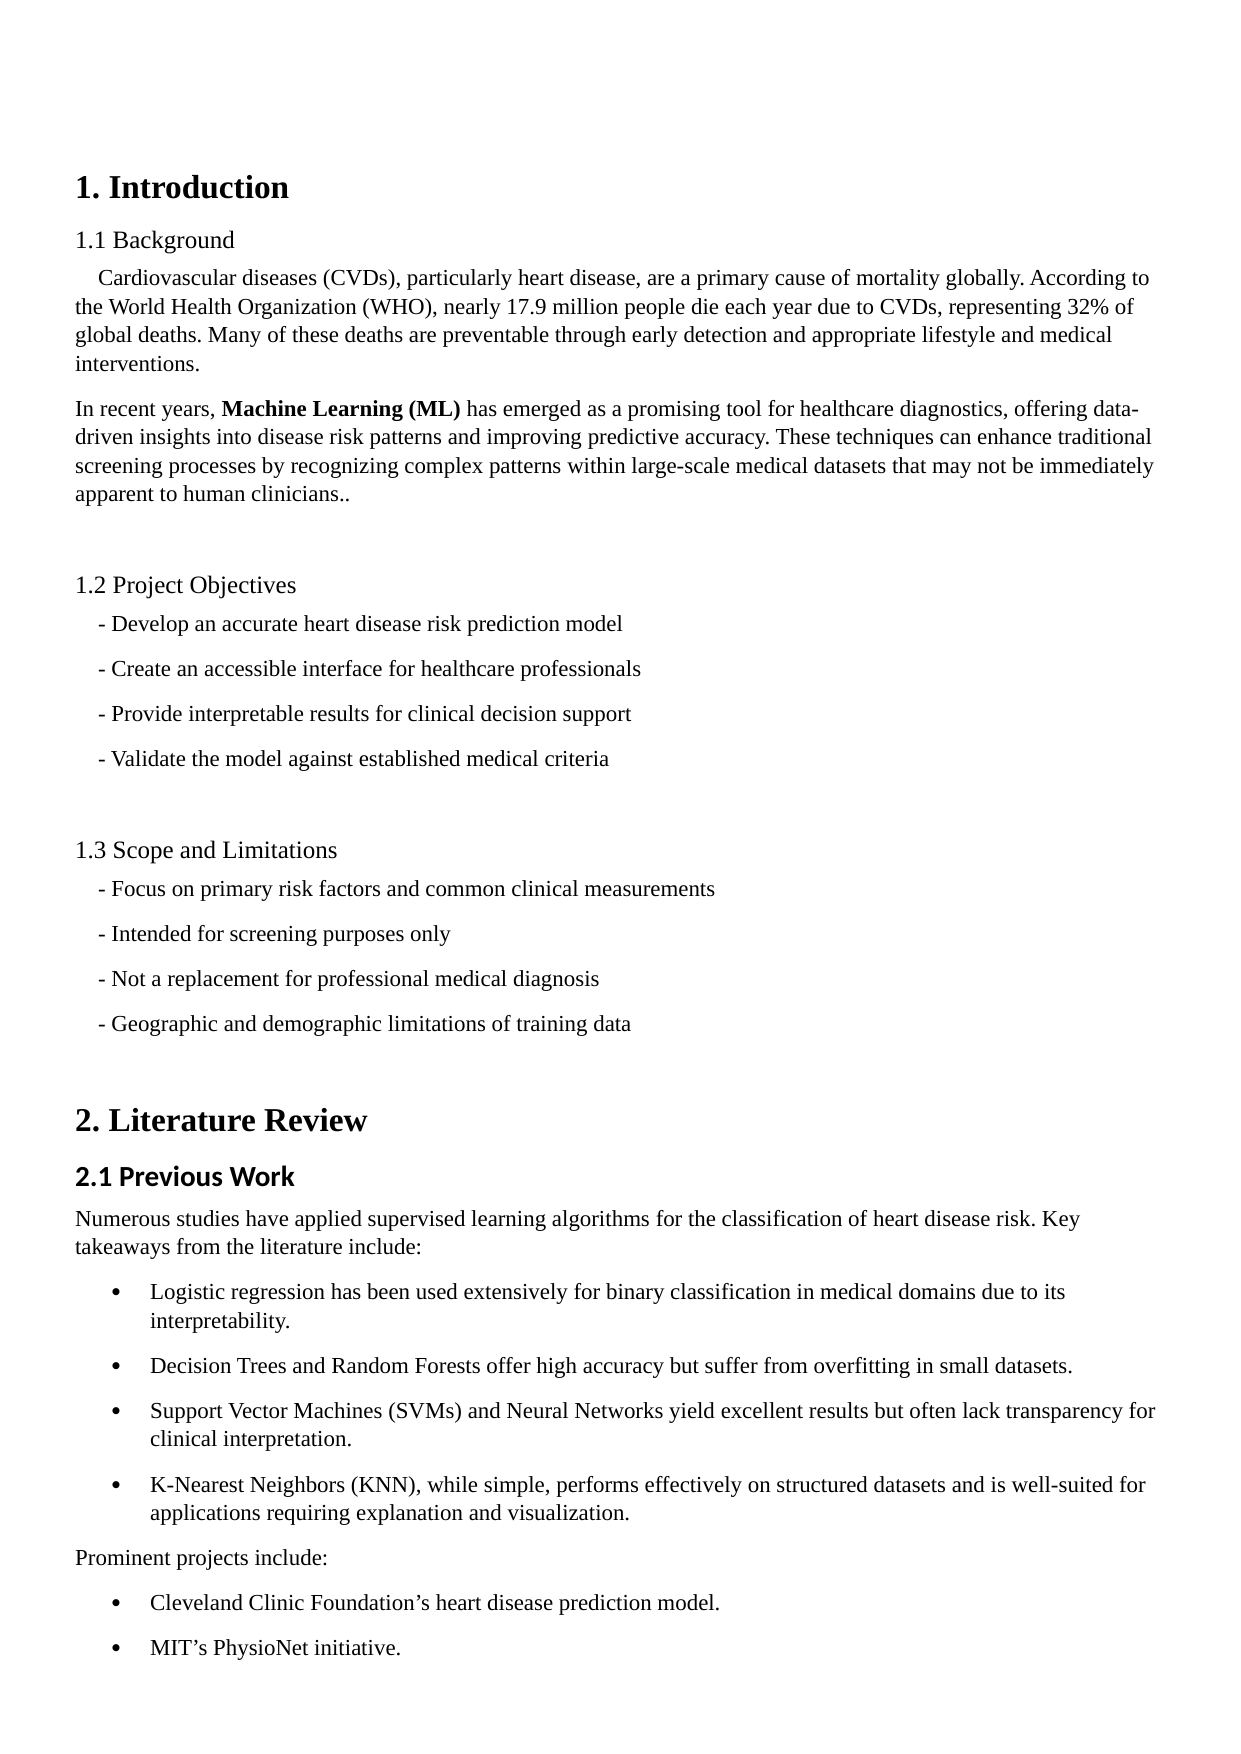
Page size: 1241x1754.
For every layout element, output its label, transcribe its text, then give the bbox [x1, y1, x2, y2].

list Support Vector Machines (SVMs) and Neural Networks yield excellent results but often lack transparency for clinical interpretation. [112, 1397, 1165, 1452]
list MIT’s PhysioNet initiative. [112, 1634, 1165, 1661]
subtitle 1. Introduction [75, 167, 1165, 205]
list K-Nearest Neighbors (KNN), while simple, performs effectively on structured datasets and is well-suited for applications requiring explanation and visualization. [112, 1471, 1165, 1525]
text - Create an accessible interface for healthcare professionals [75, 655, 1165, 681]
text Prominent projects include: [75, 1544, 1165, 1571]
text - Focus on primary risk factors and common clinical measurements [75, 874, 1165, 901]
text - Provide interpretable results for clinical decision support [75, 700, 1165, 726]
text Cardiovascular diseases (CVDs), particularly heart disease, are a primary cause of mortality globally. According to the World Health Organization (WHO), nearly 17.9 million people die each year due to CVDs, representing 32% of global deaths. Many of these deaths are preventable through early detection and appropriate lifestyle and medical interventions. [75, 264, 1165, 376]
text - Intended for screening purposes only [75, 920, 1165, 946]
text Numerous studies have applied supervised learning algorithms for the classification of heart disease risk. Key takeaways from the literature include: [75, 1205, 1165, 1260]
subtitle 2.1 Previous Work [75, 1158, 1165, 1194]
list Cleveland Clinic Foundation’s heart disease prediction model. [112, 1589, 1165, 1616]
list Decision Trees and Random Forests offer high accuracy but suffer from overfitting in small datasets. [112, 1352, 1165, 1378]
text - Geographic and demographic limitations of training data [75, 1010, 1165, 1036]
subtitle 1.1 Background [75, 225, 1165, 254]
text - Not a replacement for professional medical diagnosis [75, 965, 1165, 991]
text - Develop an accurate heart disease risk prediction model [75, 610, 1165, 636]
subtitle 1.2 Project Objectives [75, 570, 1165, 599]
list Logistic regression has been used extensively for binary classification in medical domains due to its interpretability. [112, 1278, 1165, 1333]
text - Validate the model against established medical criteria [75, 745, 1165, 771]
subtitle 1.3 Scope and Limitations [75, 835, 1165, 864]
subtitle 2. Literature Review [75, 1100, 1165, 1138]
text In recent years, Machine Learning (ML) has emerged as a promising tool for healthcare diagnostics, offering data-driven insights into disease risk patterns and improving predictive accuracy. These techniques can enhance traditional screening processes by recognizing complex patterns within large-scale medical datasets that may not be immediately apparent to human clinicians.. [75, 395, 1165, 506]
